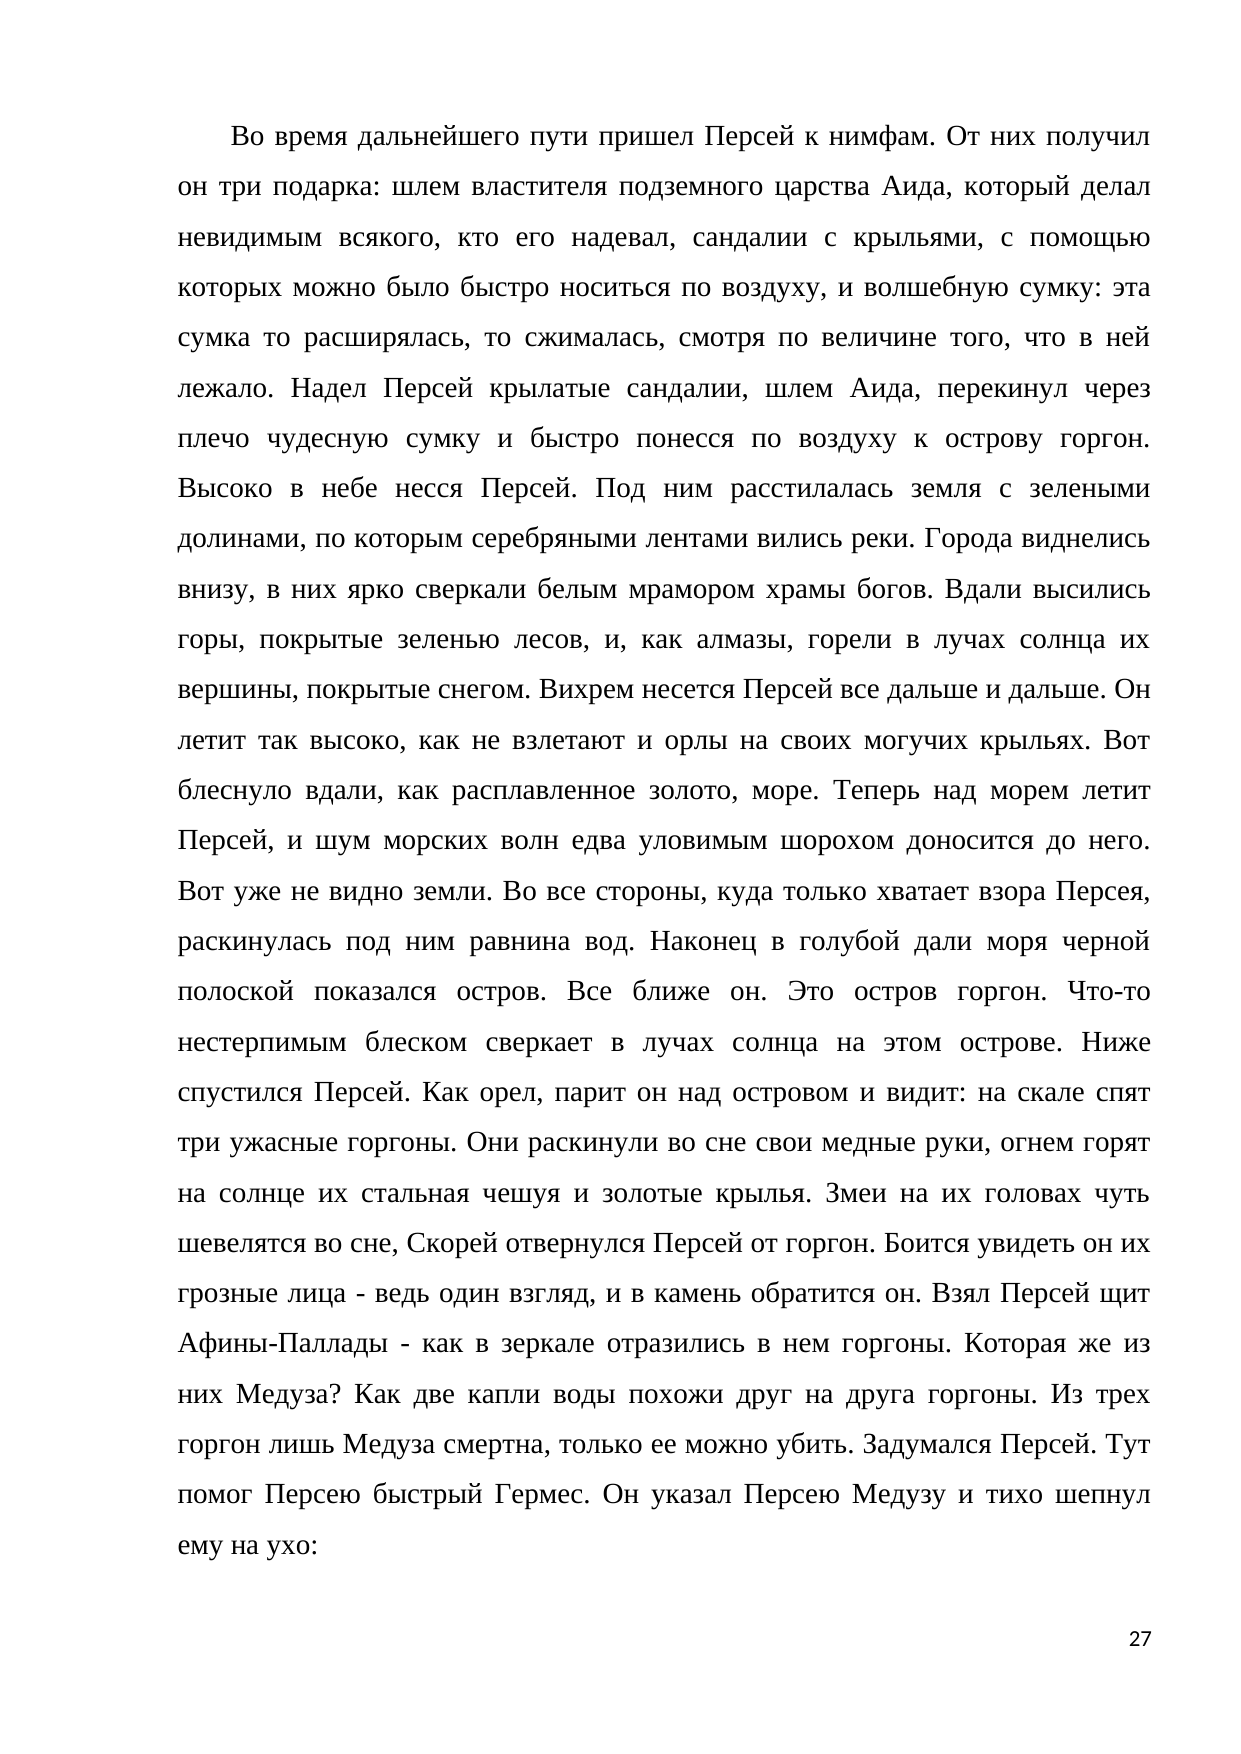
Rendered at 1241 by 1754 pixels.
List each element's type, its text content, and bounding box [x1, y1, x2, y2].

list Во время дальнейшего пути пришел Персей к нимфам. От них получил он три подарка: шлем властителя подземного царства Аида, который делал невидимым всякого, кто его надевал, сандалии с крыльями, с помощью которых можно было быстро носиться по воздуху, и волшебную сумку: эта сумка то расширялась, то сжималась, смотря по величине того, что в ней лежало. Надел Персей крылатые сандалии, шлем Аида, перекинул через плечо чудесную сумку и быстро понесся по воздуху к острову горгон. Высоко в небе несся Персей. Под ним расстилалась земля с зелеными долинами, по которым серебряными лентами вились реки. Города виднелись внизу, в них ярко сверкали белым мрамором храмы богов. Вдали высились горы, покрытые зеленью лесов, и, как алмазы, горели в лучах солнца их вершины, покрытые снегом. Вихрем несется Персей все дальше и дальше. Он летит так высоко, как не взлетают и орлы на своих могучих крыльях. Вот блеснуло вдали, как расплавленное золото, море. Теперь над морем летит Персей, и шум морских волн едва уловимым шорохом доносится до него. Вот уже не видно земли. Во все стороны, куда только хватает взора Персея, раскинулась под ним равнина вод. Наконец в голубой дали моря черной полоской показался остров. Все ближе он. Это остров горгон. Что-то нестерпимым блеском сверкает в лучах солнца на этом острове. Ниже спустился Персей. Как орел, парит он над островом и видит: на скале спят три ужасные горгоны. Они раскинули во сне свои медные руки, огнем горят на солнце их стальная чешуя и золотые крылья. Змеи на их головах чуть шевелятся во сне, Скорей отвернулся Персей от горгон. Боится увидеть он их грозные лица - ведь один взгляд, и в камень обратится он. Взял Персей щит Афины-Паллады - как в зеркале отразились в нем горгоны. Которая же из них Медуза? Как две капли воды похожи друг на друга горгоны. Из трех горгон лишь Медуза смертна, только ее можно убить. Задумался Персей. Тут помог Персею быстрый Гермес. Он указал Персею Медузу и тихо шепнул ему на ухо: [177, 118, 1152, 1560]
